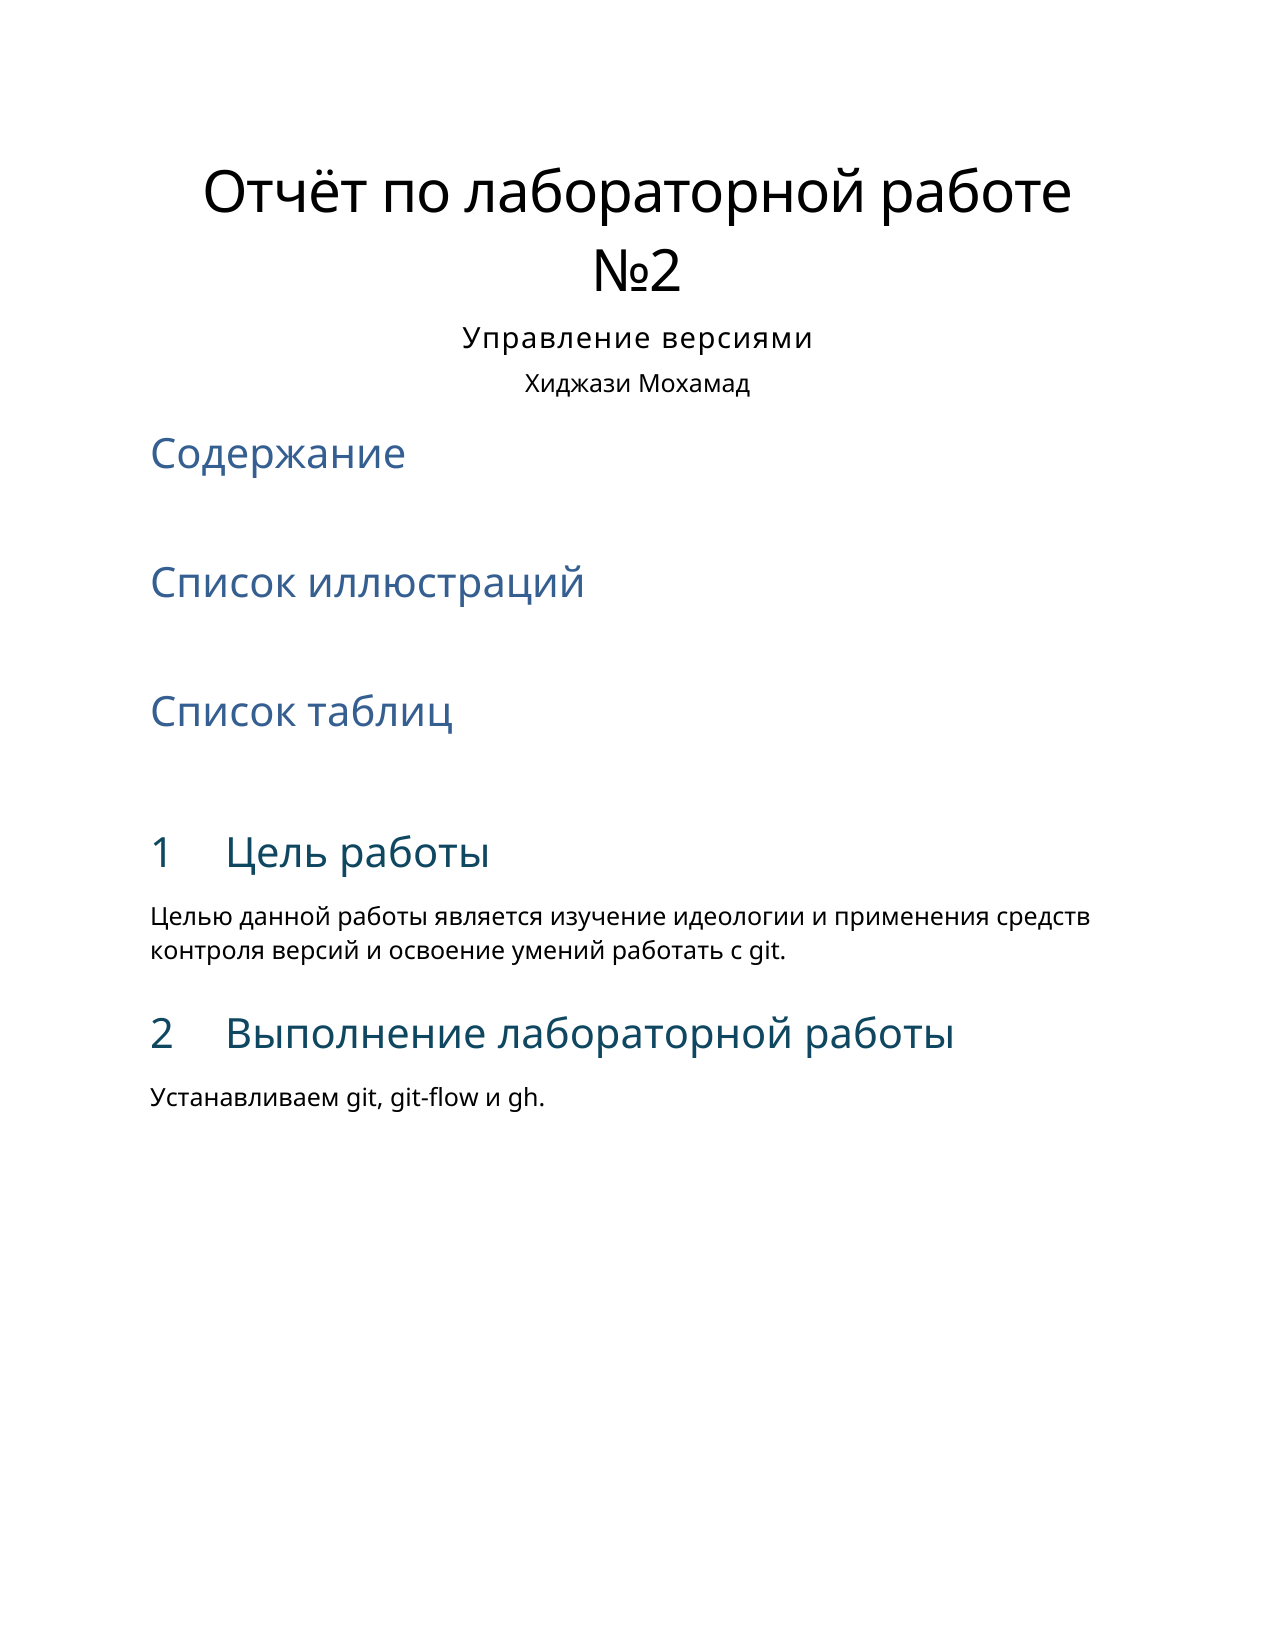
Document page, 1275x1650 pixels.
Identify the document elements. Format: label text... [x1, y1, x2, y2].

text Целью данной работы является изучение идеологии и применения средств контроля версий и освоение умений работать с git. [150, 898, 1125, 966]
text Устанавливаем git, git-flow и gh. [150, 1079, 1125, 1113]
subtitle Управление версиями [150, 317, 1125, 357]
subtitle 1 Цель работы [150, 823, 1125, 879]
subtitle 2 Выполнение лабораторной работы [150, 1004, 1125, 1061]
title Отчёт по лабораторной работе №2 [150, 150, 1125, 309]
text Хиджази Мохамад [150, 365, 1125, 399]
